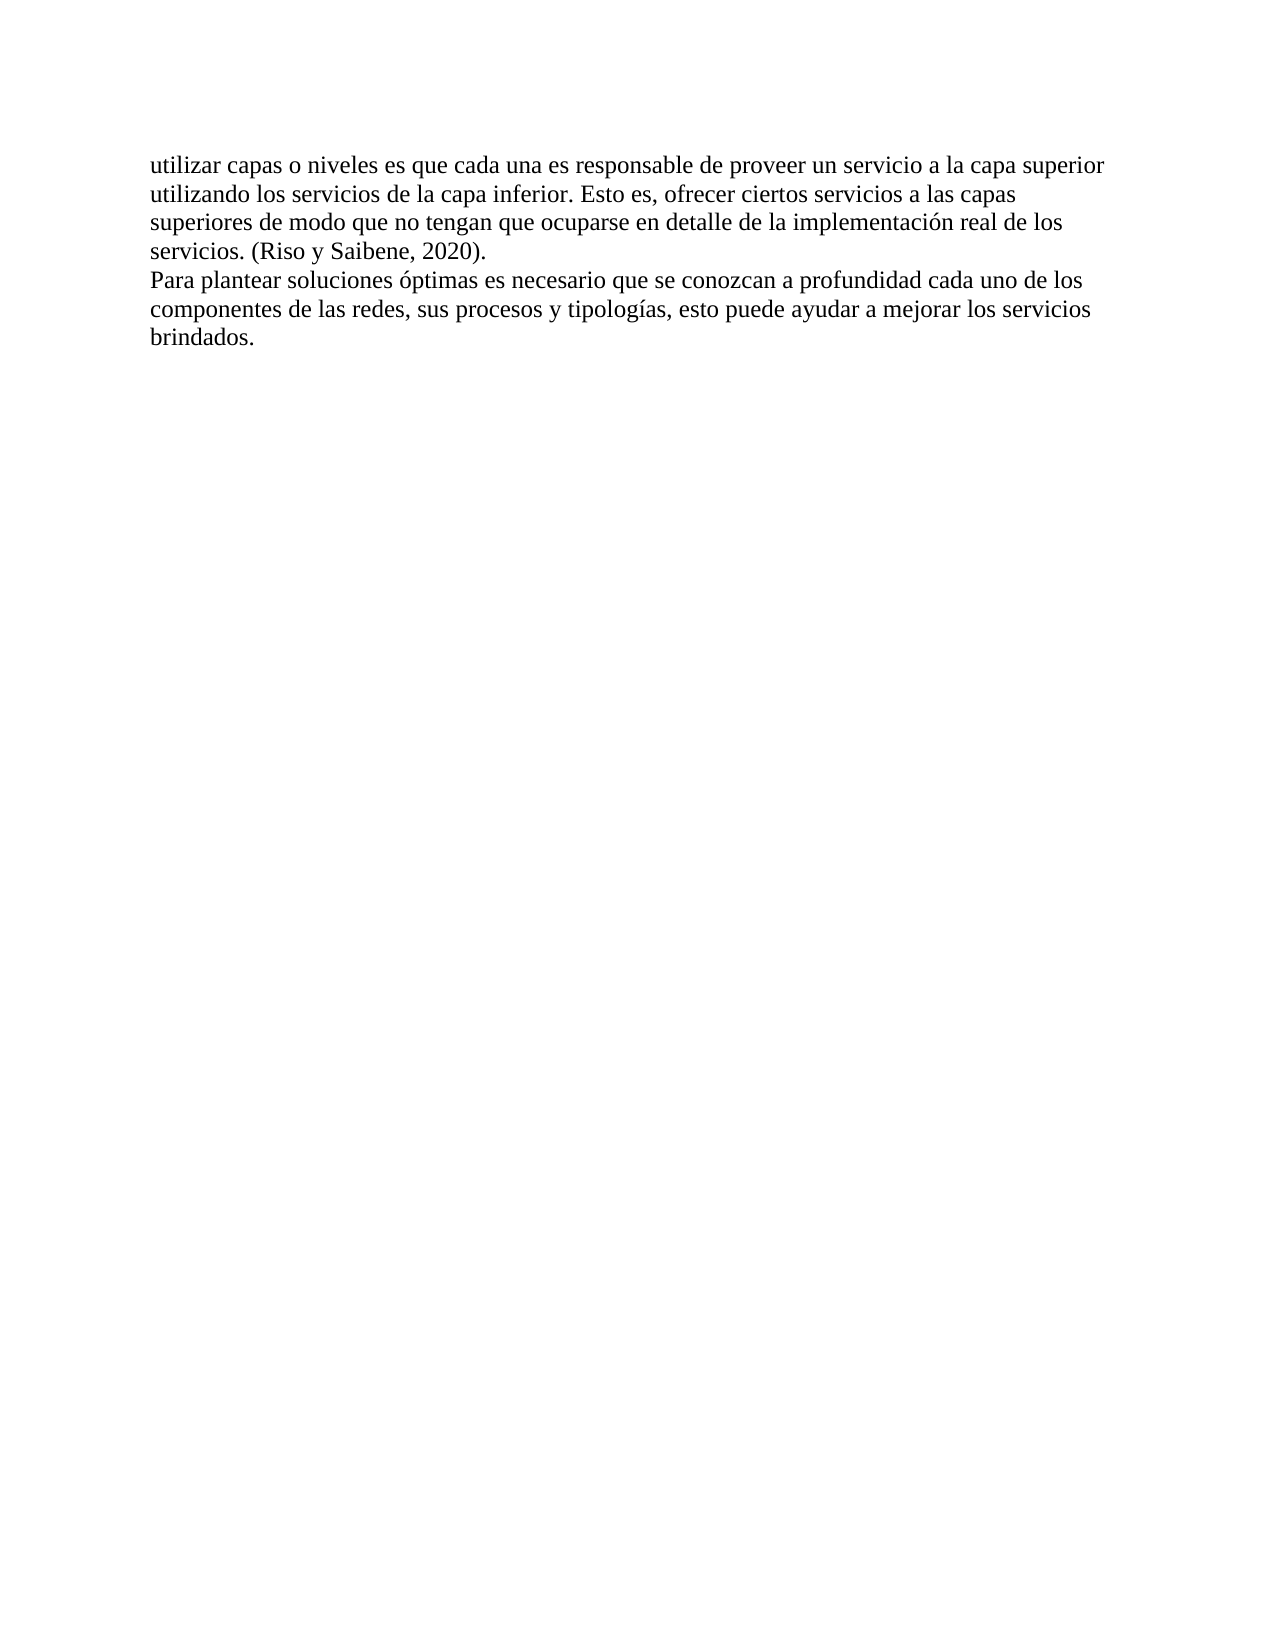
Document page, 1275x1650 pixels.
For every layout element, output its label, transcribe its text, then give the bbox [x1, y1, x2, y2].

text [150, 150, 1125, 265]
text Para plantear soluciones óptimas es necesario que se conozcan a profundidad cada uno de los componentes de las redes, sus procesos y tipologías, esto puede ayudar a mejorar los servicios brindados. [150, 265, 1125, 351]
